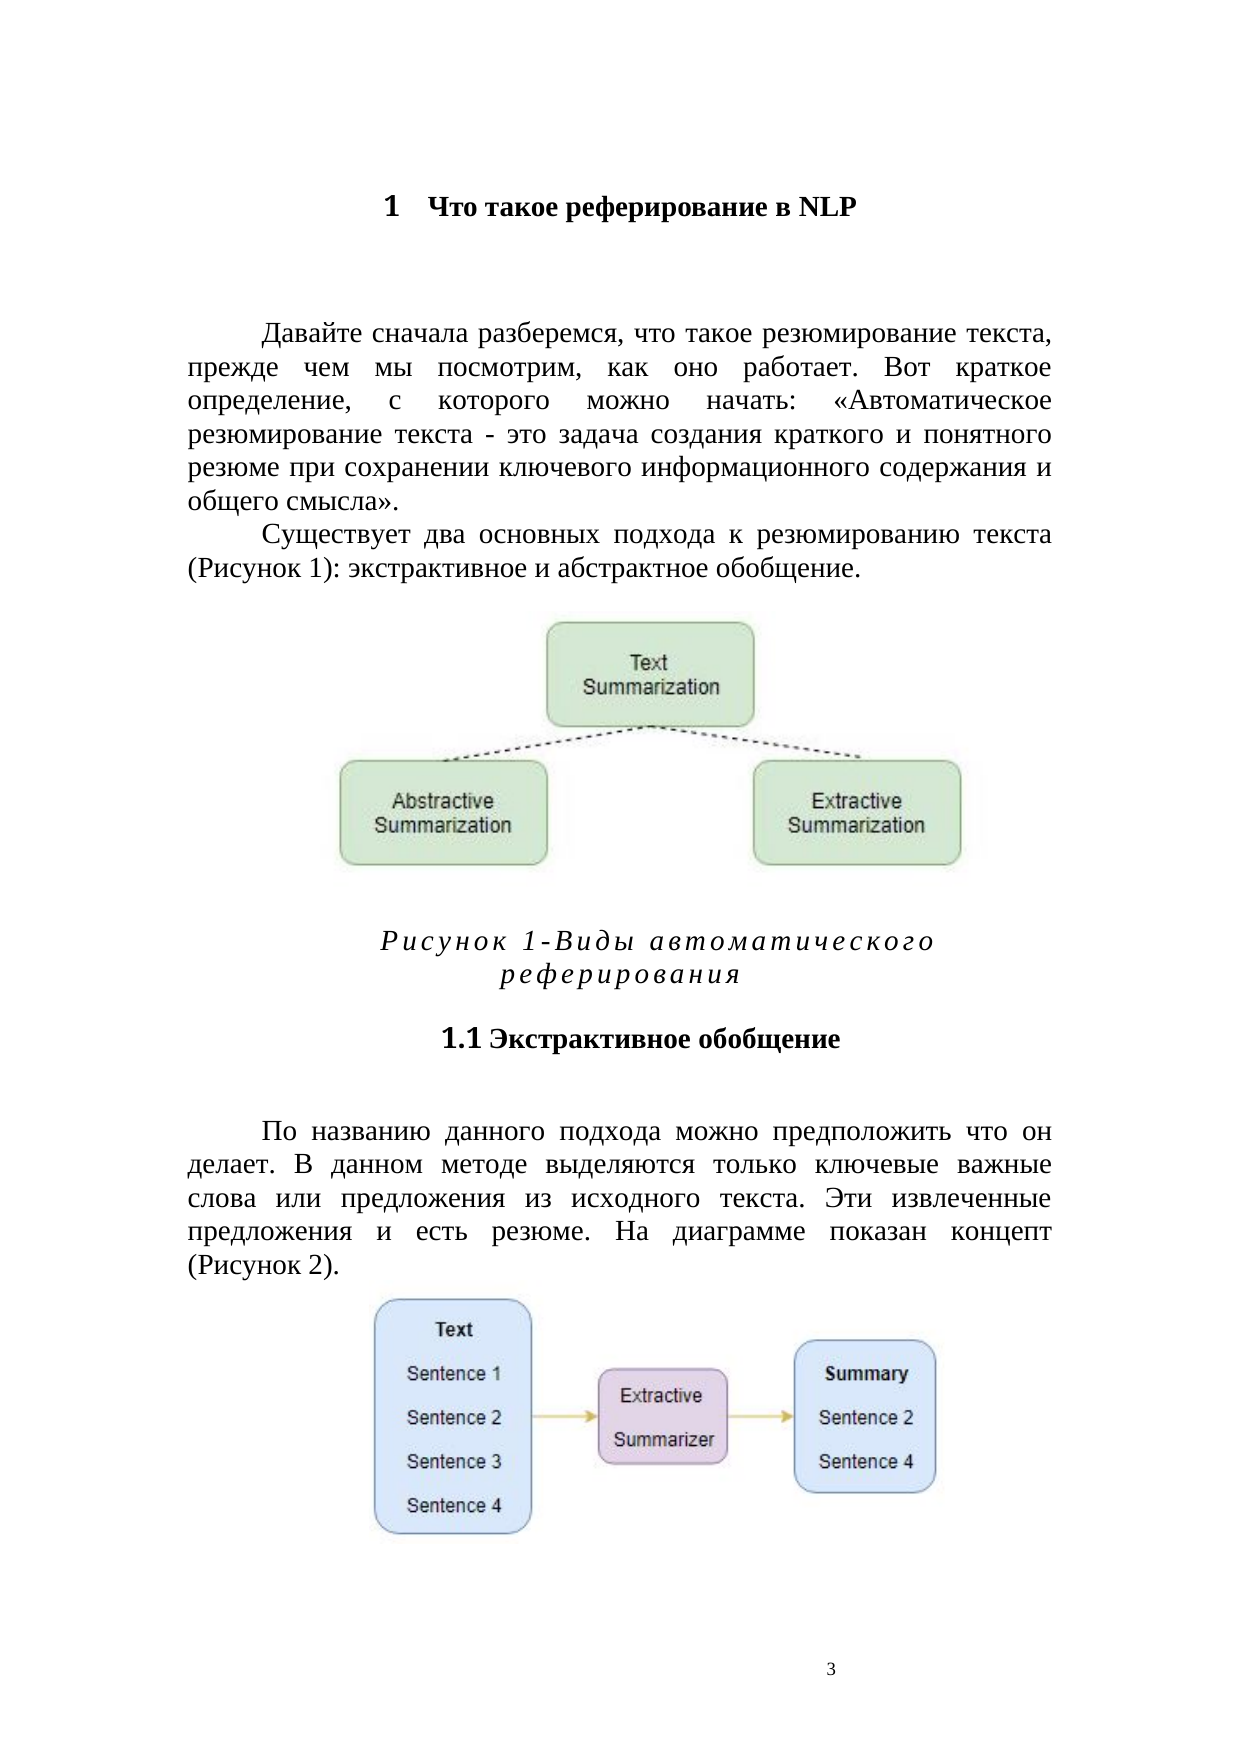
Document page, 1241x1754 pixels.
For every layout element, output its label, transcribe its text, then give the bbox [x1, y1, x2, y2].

picture [252, 611, 1029, 890]
text Рисунок 1-Виды автоматического реферирования [187, 923, 1053, 990]
text Давайте сначала разберемся, что такое резюмирование текста, прежде чем мы посмотрим, как оно работает. Вот краткое определение, с которого можно начать: «Автоматическое резюмирование текста - это задача создания краткого и понятного резюме при сохранении ключевого информационного содержания и общего смысла». [187, 315, 1053, 517]
subtitle Что такое реферирование в NLP [187, 185, 1053, 225]
text По названию данного подхода можно предположить что он делает. В данном методе выделяются только ключевые важные слова или предложения из исходного текста. Эти извлеченные предложения и есть резюме. На диаграмме показан концепт (Рисунок 2). [187, 1113, 1053, 1281]
text Существует два основных подхода к резюмированию текста (Рисунок 1): экстрактивное и абстрактное обобщение. [187, 517, 1053, 584]
picture [368, 1280, 946, 1544]
subtitle Экстрактивное обобщение [229, 1017, 1053, 1057]
